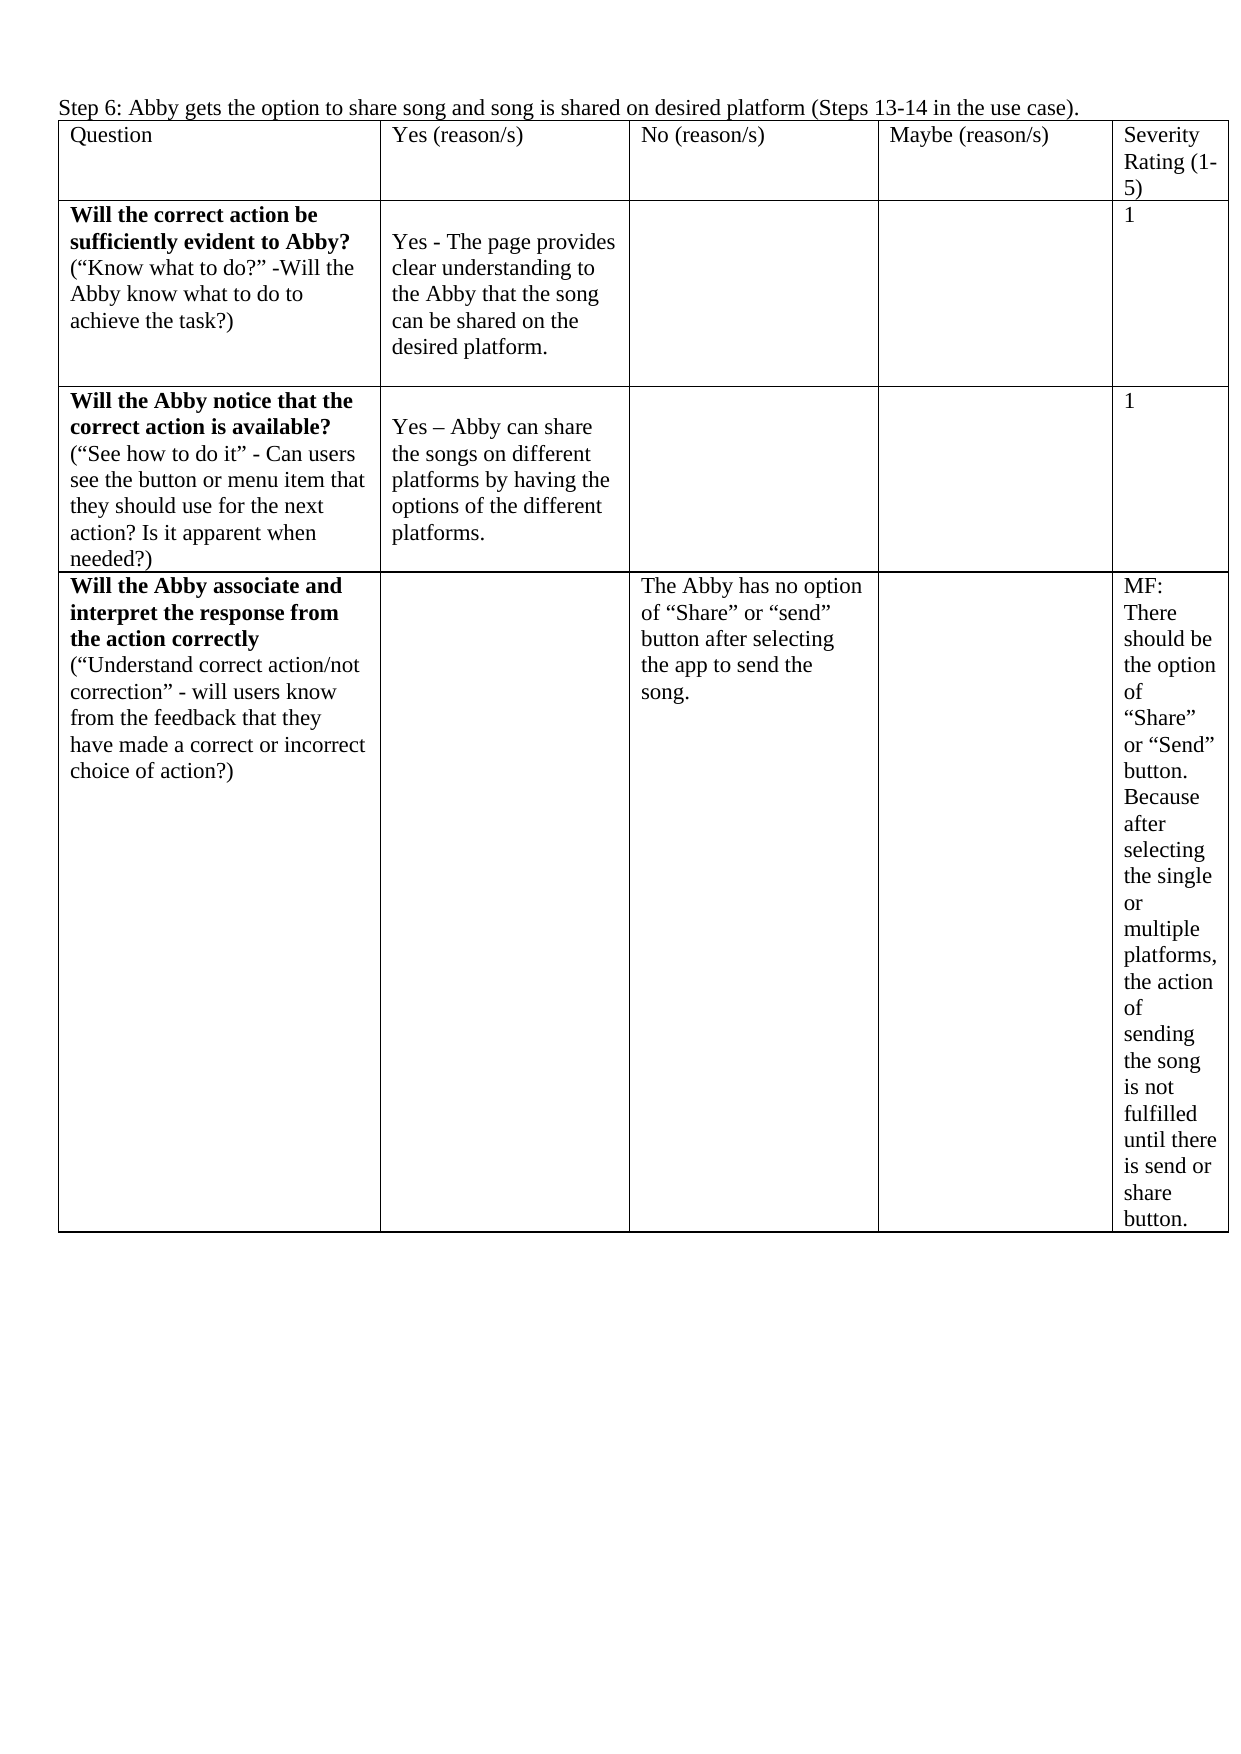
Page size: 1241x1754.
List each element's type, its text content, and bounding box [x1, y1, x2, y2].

table_cell Will the correct action be sufficiently evident to Abby? (“Know what to do?” -Will the Abby know what to do to achieve the task?) [59, 201, 380, 386]
table_cell The Abby has no option of “Share” or “send” button after selecting the app to send the song. [630, 573, 878, 1231]
text Step 6: Abby gets the option to share song and song is shared on desired platform (Steps 13-14 in the use case). [47, 94, 1134, 120]
table_header Question [59, 121, 380, 200]
table_cell MF: There should be the option of “Share” or “Send” button. Because after selecting the single or multiple platforms, the action of sending the song is not fulfilled until there is send or share button. [1113, 573, 1228, 1231]
table_cell Will the Abby associate and interpret the response from the action correctly (“Understand correct action/not correction” - will users know from the feedback that they have made a correct or incorrect choice of action?) [59, 573, 380, 1231]
table_cell [630, 201, 878, 386]
table_cell [630, 387, 878, 571]
table_header No (reason/s) [630, 121, 878, 200]
table_cell Yes - The page provides clear understanding to the Abby that the song can be shared on the desired platform. [381, 201, 629, 386]
table_cell Will the Abby notice that the correct action is available? (“See how to do it” - Can users see the button or menu item that they should use for the next action? Is it apparent when needed?) [59, 387, 380, 571]
table_header Severity Rating (1-5) [1113, 121, 1228, 200]
table_cell 1 [1113, 387, 1228, 571]
table_cell 1 [1113, 201, 1228, 386]
table_cell [879, 201, 1112, 386]
table_cell Yes – Abby can share the songs on different platforms by having the options of the different platforms. [381, 387, 629, 571]
table_header Maybe (reason/s) [879, 121, 1112, 200]
table_cell [879, 387, 1112, 571]
table_header Yes (reason/s) [381, 121, 629, 200]
table_cell [879, 573, 1112, 1231]
table_cell [381, 573, 629, 1231]
